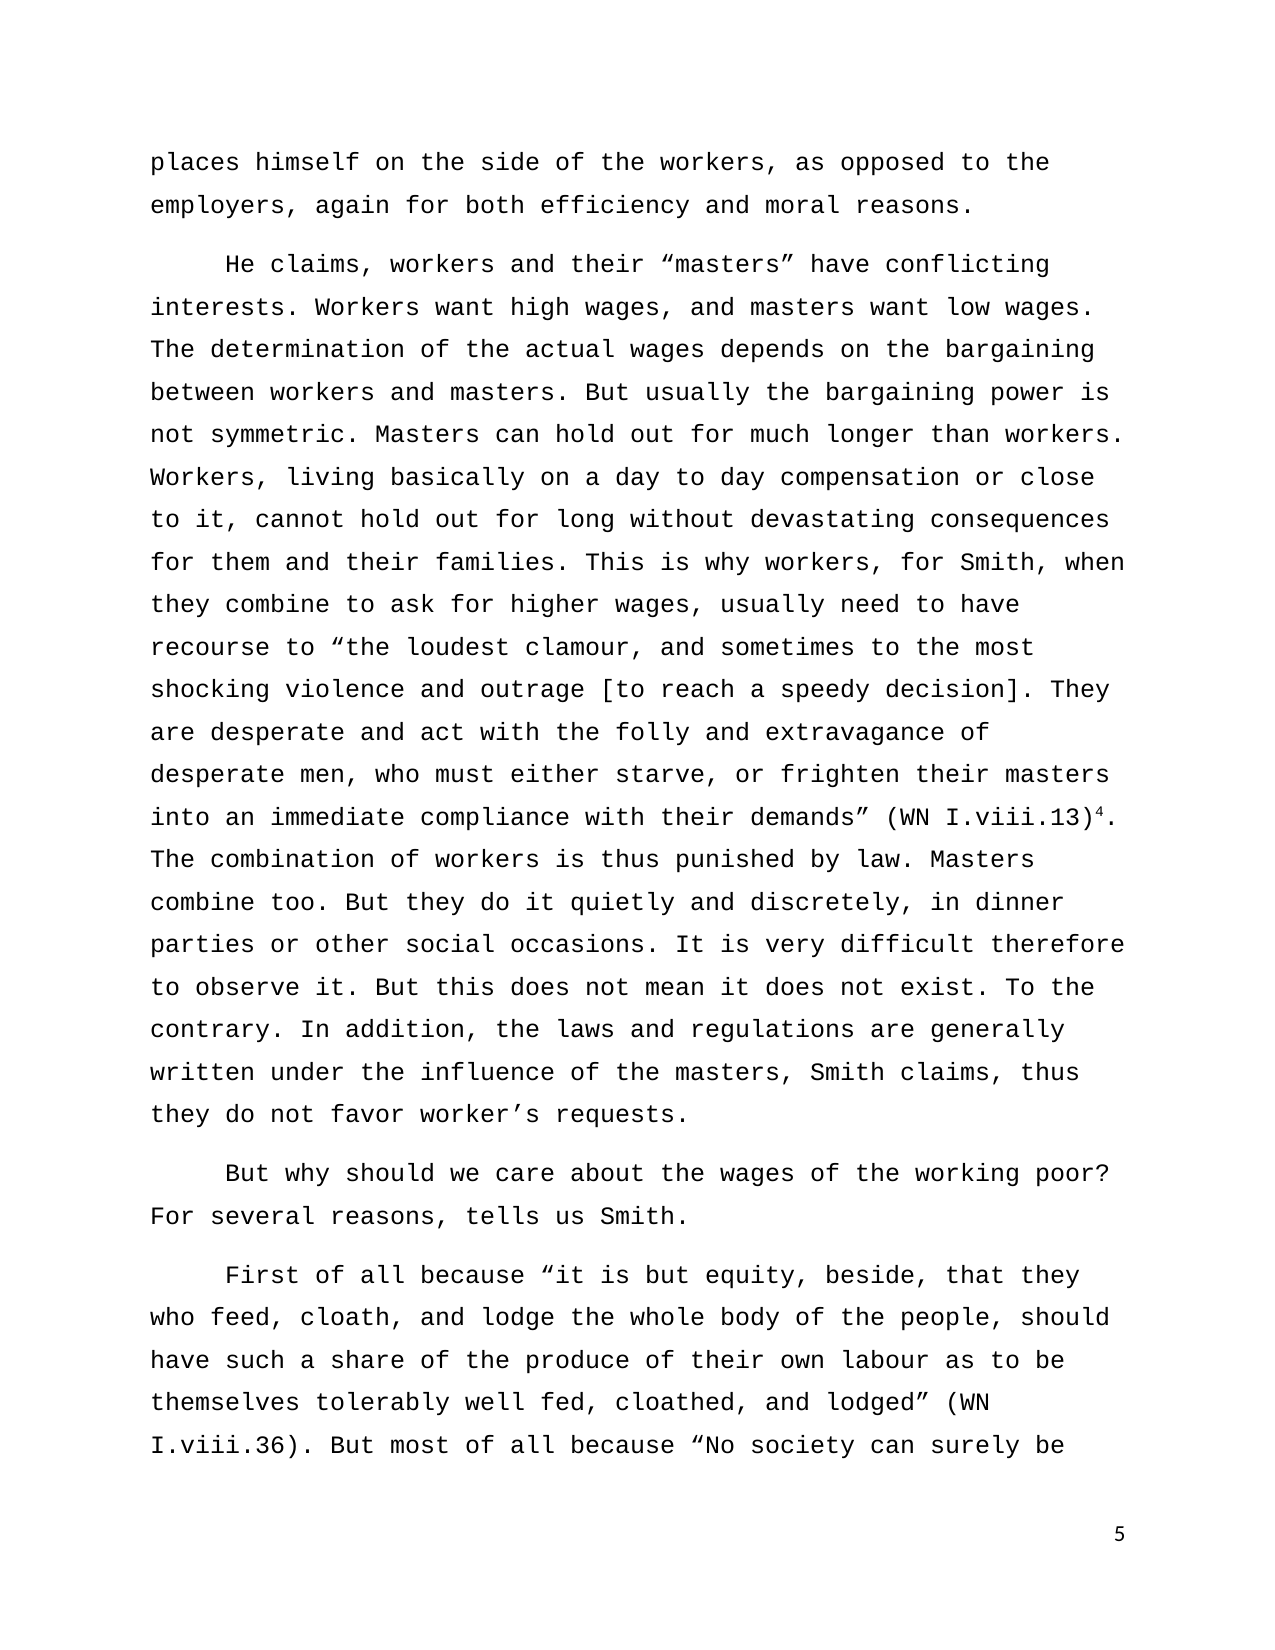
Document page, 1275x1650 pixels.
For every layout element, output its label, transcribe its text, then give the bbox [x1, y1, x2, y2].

text He claims, workers and their “masters” have conflicting interests. Workers want high wages, and masters want low wages. The determination of the actual wages depends on the bargaining between workers and masters. But usually the bargaining power is not symmetric. Masters can hold out for much longer than workers. Workers, living basically on a day to day compensation or close to it, cannot hold out for long without devastating consequences for them and their families. This is why workers, for Smith, when they combine to ask for higher wages, usually need to have recourse to “the loudest clamour, and sometimes to the most shocking violence and outrage [to reach a speedy decision]. They are desperate and act with the folly and extravagance of desperate men, who must either starve, or frighten their masters into an immediate compliance with their demands” (WN I.viii.13). The combination of workers is thus punished by law. Masters combine too. But they do it quietly and discretely, in dinner parties or other social occasions. It is very difficult therefore to observe it. But this does not mean it does not exist. To the contrary. In addition, the laws and regulations are generally written under the influence of the masters, Smith claims, thus they do not favor worker’s requests. [150, 252, 1125, 1130]
text But why should we care about the wages of the working poor? For several reasons, tells us Smith. [150, 1161, 1125, 1232]
